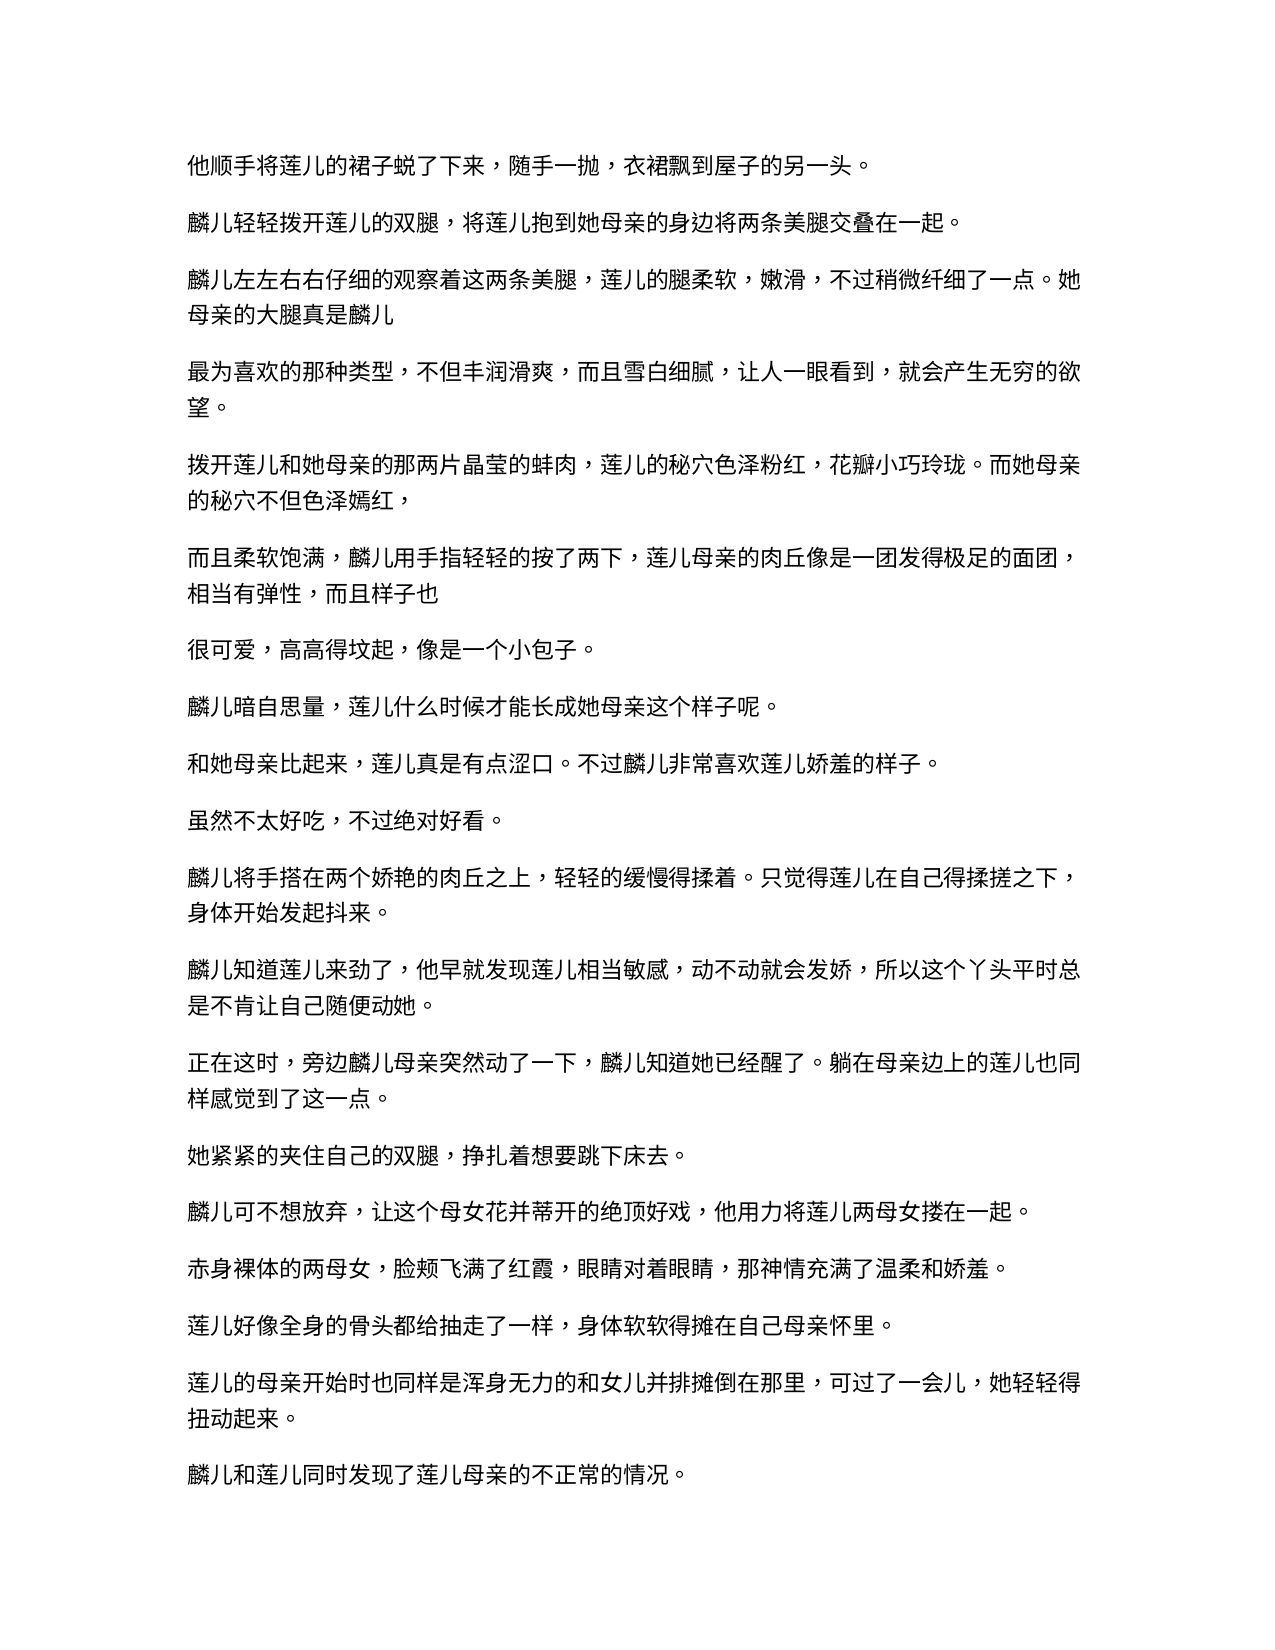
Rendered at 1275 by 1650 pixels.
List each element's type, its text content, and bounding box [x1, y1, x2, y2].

text 最为喜欢的那种类型，不但丰润滑爽，而且雪白细腻，让人一眼看到，就会产生无穷的欲望。 [187, 356, 1087, 423]
text 麟儿可不想放弃，让这个母女花并蒂开的绝顶好戏，他用力将莲儿两母女搂在一起。 [187, 1196, 1087, 1228]
text 麟儿将手搭在两个娇艳的肉丘之上，轻轻的缓慢得揉着。只觉得莲儿在自己得揉搓之下，身体开始发起抖来。 [187, 861, 1087, 929]
text 和她母亲比起来，莲儿真是有点涩口。不过麟儿非常喜欢莲儿娇羞的样子。 [187, 748, 1087, 779]
text 莲儿的母亲开始时也同样是浑身无力的和女儿并排摊倒在那里，可过了一会儿，她轻轻得扭动起来。 [187, 1367, 1087, 1434]
text 麟儿轻轻拨开莲儿的双腿，将莲儿抱到她母亲的身边将两条美腿交叠在一起。 [187, 207, 1087, 238]
text 他顺手将莲儿的裙子蜕了下来，随手一抛，衣裙飘到屋子的另一头。 [187, 150, 1087, 181]
text 而且柔软饱满，麟儿用手指轻轻的按了两下，莲儿母亲的肉丘像是一团发得极足的面团，相当有弹性，而且样子也 [187, 542, 1087, 609]
text 麟儿左左右右仔细的观察着这两条美腿，莲儿的腿柔软，嫩滑，不过稍微纤细了一点。她母亲的大腿真是麟儿 [187, 263, 1087, 331]
text 虽然不太好吃，不过绝对好看。 [187, 805, 1087, 836]
text 很可爱，高高得坟起，像是一个小包子。 [187, 634, 1087, 666]
text 赤身裸体的两母女，脸颊飞满了红霞，眼睛对着眼睛，那神情充满了温柔和娇羞。 [187, 1253, 1087, 1284]
text 她紧紧的夹住自己的双腿，挣扎着想要跳下床去。 [187, 1139, 1087, 1171]
text 麟儿和莲儿同时发现了莲儿母亲的不正常的情况。 [187, 1459, 1087, 1491]
text 拨开莲儿和她母亲的那两片晶莹的蚌肉，莲儿的秘穴色泽粉红，花瓣小巧玲珑。而她母亲的秘穴不但色泽嫣红， [187, 449, 1087, 516]
text 莲儿好像全身的骨头都给抽走了一样，身体软软得摊在自己母亲怀里。 [187, 1310, 1087, 1341]
text 麟儿知道莲儿来劲了，他早就发现莲儿相当敏感，动不动就会发娇，所以这个丫头平时总是不肯让自己随便动她。 [187, 954, 1087, 1021]
text 正在这时，旁边麟儿母亲突然动了一下，麟儿知道她已经醒了。躺在母亲边上的莲儿也同样感觉到了这一点。 [187, 1047, 1087, 1114]
text 麟儿暗自思量，莲儿什么时候才能长成她母亲这个样子呢。 [187, 691, 1087, 722]
